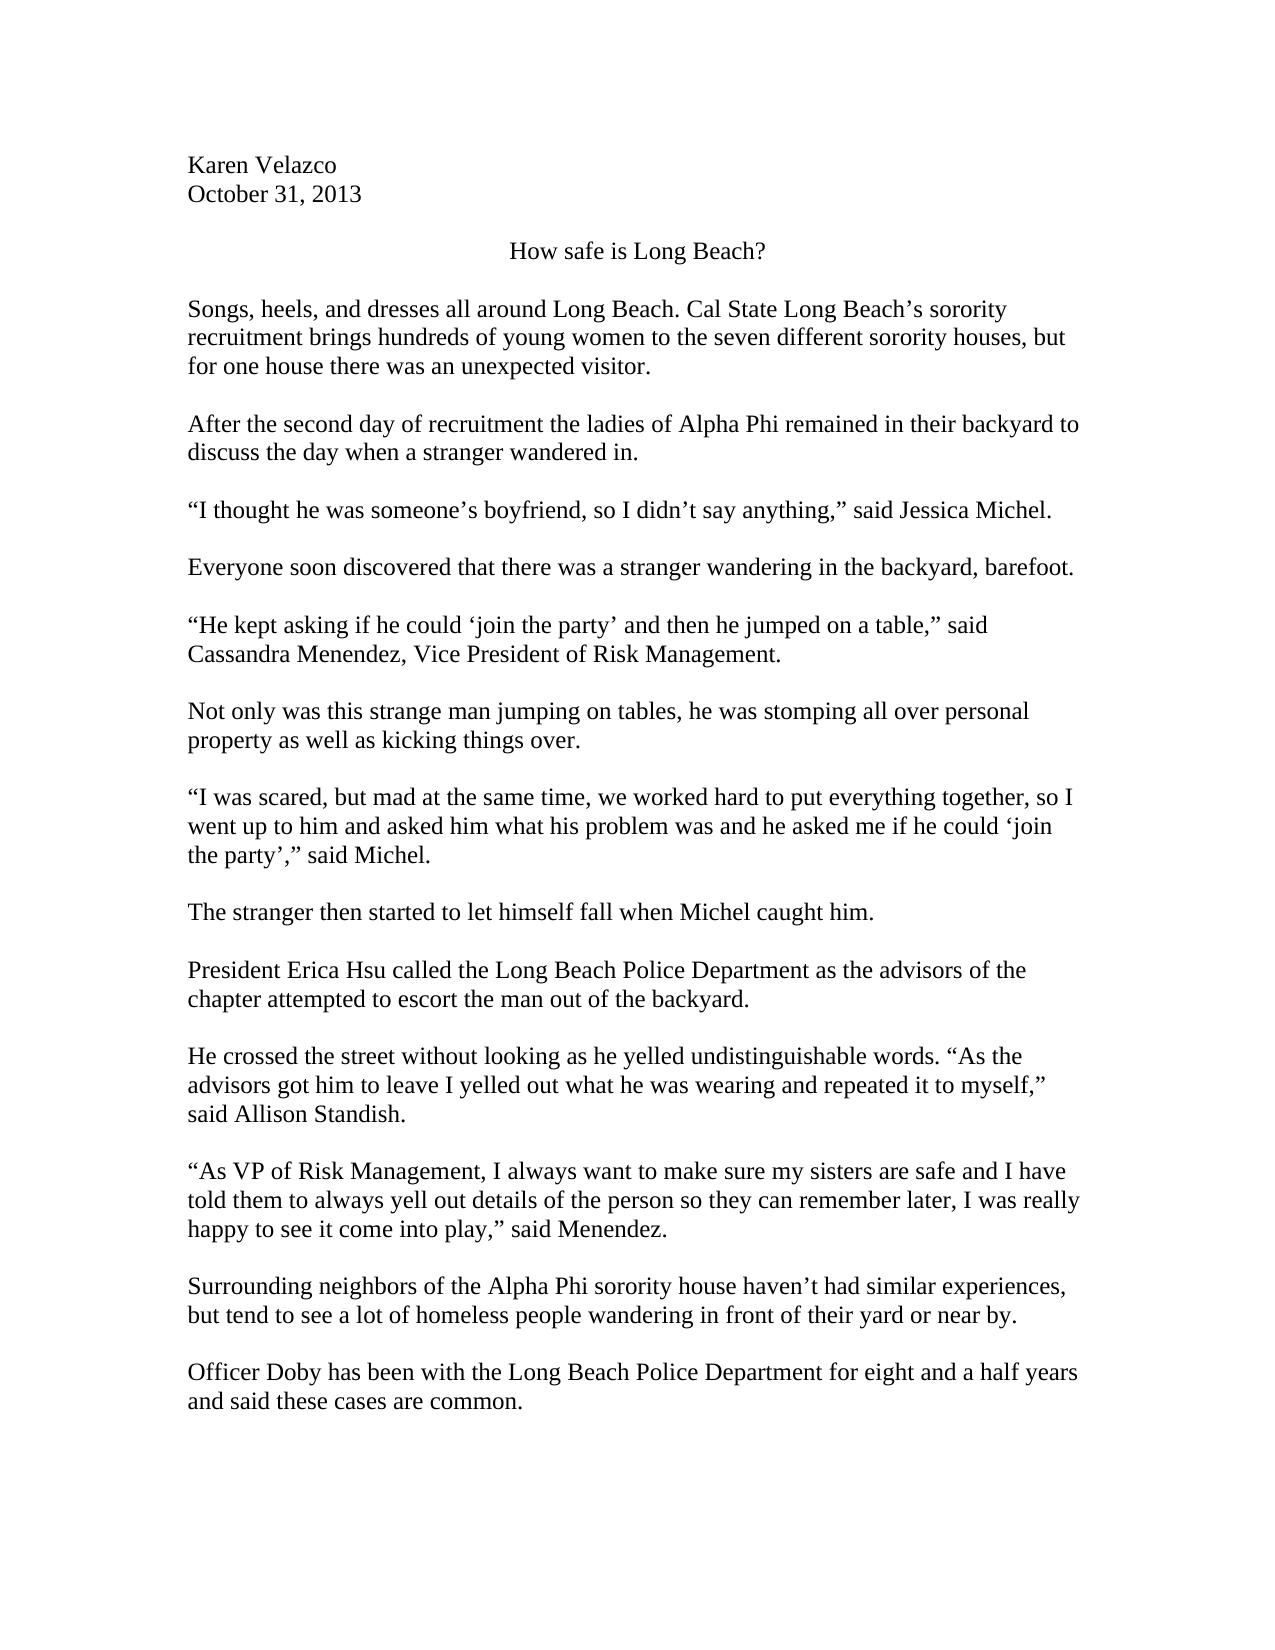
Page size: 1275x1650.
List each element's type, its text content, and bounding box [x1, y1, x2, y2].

text Karen Velazco [187, 150, 1087, 179]
text Surrounding neighbors of the Alpha Phi sorority house haven’t had similar experiences, but tend to see a lot of homeless people wandering in front of their yard or near by. [187, 1271, 1087, 1329]
text Not only was this strange man jumping on tables, he was stomping all over personal property as well as kicking things over. [187, 696, 1087, 754]
text “He kept asking if he could ‘join the party’ and then he jumped on a table,” said Cassandra Menendez, Vice President of Risk Management. [187, 610, 1087, 667]
text President Erica Hsu called the Long Beach Police Department as the advisors of the chapter attempted to escort the man out of the backyard. [187, 955, 1087, 1012]
text “As VP of Risk Management, I always want to make sure my sisters are safe and I have told them to always yell out details of the person so they can remember later, I was really happy to see it come into play,” said Menendez. [187, 1156, 1087, 1242]
text Everyone soon discovered that there was a stranger wandering in the backyard, barefoot. [187, 552, 1087, 581]
text “I thought he was someone’s boyfriend, so I didn’t say anything,” said Jessica Michel. [187, 495, 1087, 524]
text Officer Doby has been with the Long Beach Police Department for eight and a half years and said these cases are common. [187, 1357, 1087, 1415]
text He crossed the street without looking as he yelled undistinguishable words. “As the advisors got him to leave I yelled out what he was wearing and repeated it to myself,” said Allison Standish. [187, 1041, 1087, 1127]
text The stranger then started to let himself fall when Michel caught him. [187, 897, 1087, 926]
text After the second day of recruitment the ladies of Alpha Phi remained in their backyard to discuss the day when a stranger wandered in. [187, 409, 1087, 466]
text “I was scared, but mad at the same time, we worked hard to put everything together, so I went up to him and asked him what his problem was and he asked me if he could ‘join the party’,” said Michel. [187, 782, 1087, 869]
text How safe is Long Beach? [187, 236, 1087, 265]
text Songs, heels, and dresses all around Long Beach. Cal State Long Beach’s sorority recruitment brings hundreds of young women to the seven different sorority houses, but for one house there was an unexpected visitor. [187, 294, 1087, 380]
text October 31, 2013 [187, 179, 1087, 207]
